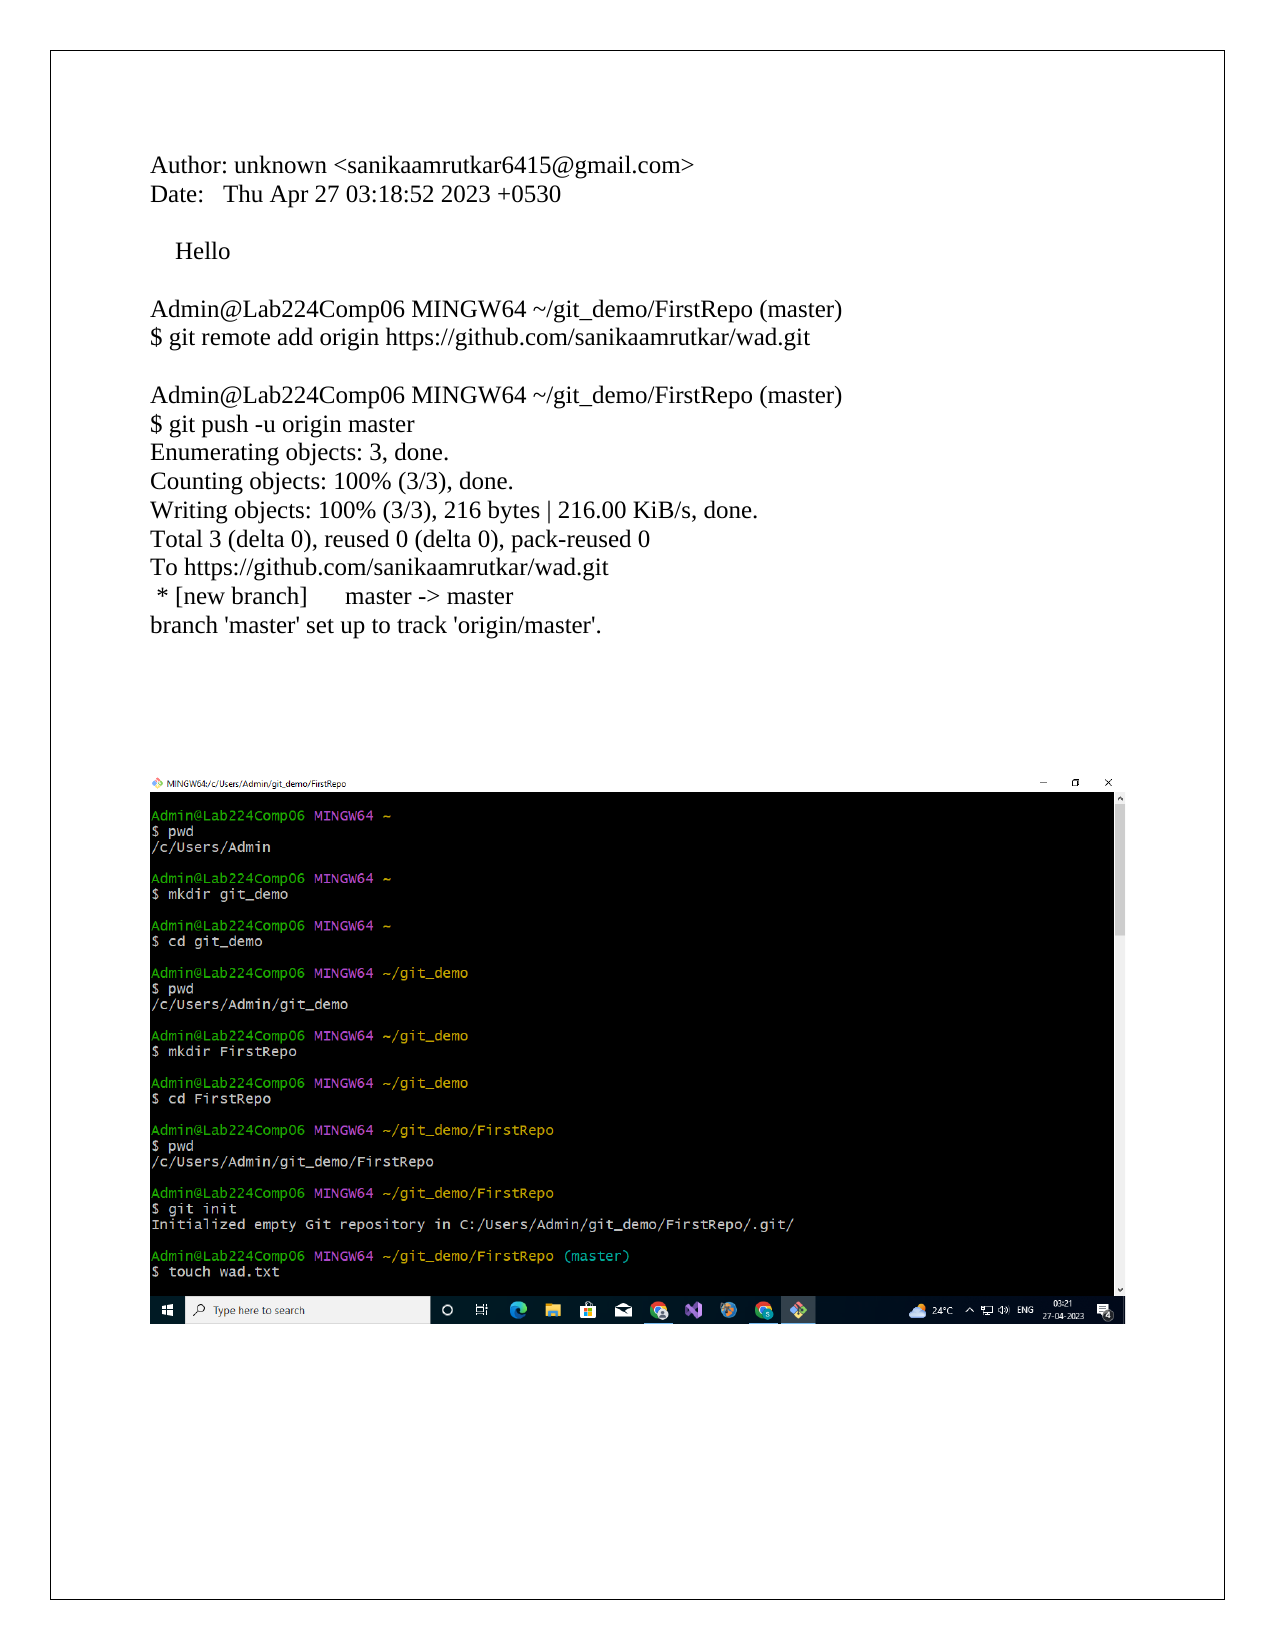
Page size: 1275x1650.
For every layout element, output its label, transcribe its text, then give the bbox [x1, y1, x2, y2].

text $ git remote add origin https://github.com/sanikaamrutkar/wad.git [150, 322, 1125, 351]
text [150, 294, 1125, 322]
text Writing objects: 100% (3/3), 216 bytes | 216.00 KiB/s, done. [150, 495, 1125, 524]
picture [150, 775, 1125, 1324]
text * [new branch] master -> master [150, 581, 1125, 610]
text Counting objects: 100% (3/3), done. [150, 466, 1125, 495]
text Total 3 (delta 0), reused 0 (delta 0), pack-reused 0 [150, 524, 1125, 552]
text branch 'master' set up to track 'origin/master'. [150, 610, 1125, 639]
text Author: unknown <sanikaamrutkar6415@gmail.com> [150, 150, 1125, 179]
text Date: Thu Apr 27 03:18:52 2023 +0530 [150, 179, 1125, 207]
text $ git push -u origin master [150, 409, 1125, 437]
text Admin@Lab224Comp06 MINGW64 ~/git_demo/FirstRepo (master) [150, 380, 1125, 409]
text To https://github.com/sanikaamrutkar/wad.git [150, 552, 1125, 581]
text Enumerating objects: 3, done. [150, 437, 1125, 466]
text Hello [150, 236, 1125, 265]
